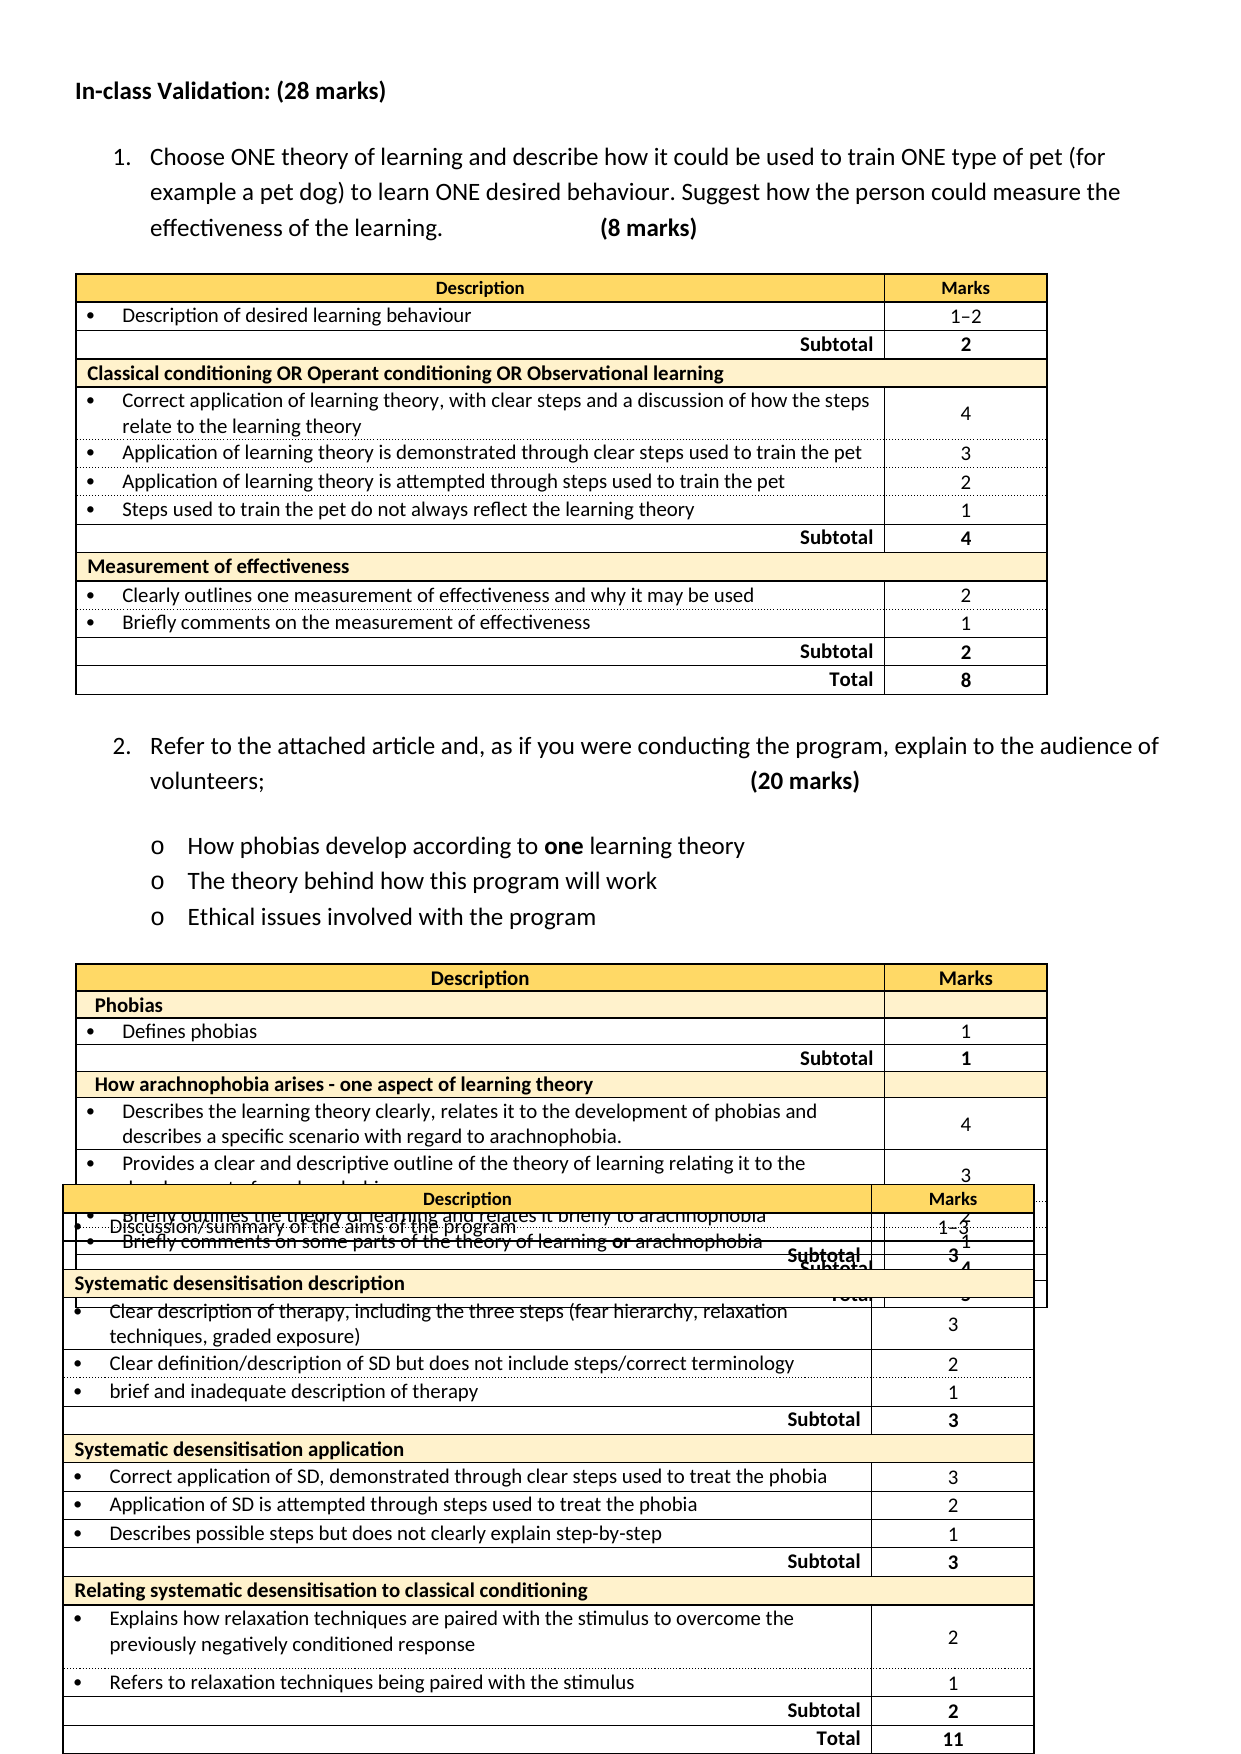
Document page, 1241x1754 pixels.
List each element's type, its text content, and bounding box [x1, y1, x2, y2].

table_cell brief and inadequate description of therapy [64, 1377, 871, 1406]
table_cell 2 [872, 1606, 1033, 1668]
table_cell Classical conditioning OR Operant conditioning OR Observational learning [77, 360, 1046, 386]
table_cell 2 [885, 331, 1046, 358]
table_cell 2 [872, 1697, 1033, 1724]
table_cell 3 [872, 1298, 1033, 1349]
table_cell Subtotal [64, 1242, 871, 1269]
table_cell Systematic desensitisation description [64, 1270, 1033, 1297]
table_cell Systematic desensitisation application [64, 1435, 1033, 1462]
table_cell Defines phobias [77, 1019, 884, 1044]
table_cell 1–2 [885, 303, 1046, 329]
table_header Marks [885, 275, 1046, 301]
table_cell 8 [885, 666, 1046, 693]
table_cell 1 [872, 1377, 1033, 1406]
table_cell Application of learning theory is attempted through steps used to train the pet [77, 467, 884, 495]
table_cell Discussion/summary of the aims of the program [64, 1214, 871, 1240]
table_cell Clear description of therapy, including the three steps (fear hierarchy, relaxation techniques, graded exposure) [64, 1298, 871, 1349]
table_cell Total [77, 666, 884, 693]
table_cell Subtotal [64, 1697, 871, 1724]
table_cell Subtotal [64, 1548, 871, 1576]
table_cell 2 [885, 582, 1046, 608]
table_cell 4 [885, 388, 1046, 438]
list How phobias develop according to one learning theory [150, 826, 1165, 862]
table_cell Subtotal [64, 1407, 871, 1434]
table_cell Application of SD is attempted through steps used to treat the phobia [64, 1492, 871, 1519]
table_cell 3 [872, 1242, 1033, 1269]
table_cell Subtotal [77, 1045, 884, 1071]
table_cell 1 [872, 1520, 1033, 1547]
table_cell 2 [872, 1492, 1033, 1519]
table_header Description [77, 275, 884, 301]
table_cell How arachnophobia arises - one aspect of learning theory [77, 1072, 884, 1097]
table_cell 4 [885, 525, 1046, 552]
table_cell 11 [872, 1726, 1033, 1753]
table_cell 1 [885, 1019, 1046, 1044]
table_cell 3 [872, 1463, 1033, 1491]
list The theory behind how this program will work [150, 862, 1165, 897]
table_cell 3 [885, 439, 1046, 467]
table_cell Subtotal [77, 331, 884, 358]
table_header Description [77, 965, 884, 990]
table_cell Describes the learning theory clearly, relates it to the development of phobias and describes a specific scenario with regard to arachnophobia. [77, 1098, 884, 1149]
list Ethical issues involved with the program [150, 897, 1165, 933]
table_cell Application of learning theory is demonstrated through clear steps used to train the pet [77, 439, 884, 467]
table_cell 2 [872, 1350, 1033, 1377]
table_cell Subtotal [77, 525, 884, 552]
table_cell 3 [872, 1548, 1033, 1576]
table_cell 3 [885, 1150, 1046, 1201]
table_cell 3 [872, 1407, 1033, 1434]
table_cell Clearly outlines one measurement of effectiveness and why it may be used [77, 582, 884, 608]
table_cell Subtotal [77, 638, 884, 665]
table_cell 2 [885, 638, 1046, 665]
table_cell Refers to relaxation techniques being paired with the stimulus [64, 1668, 871, 1696]
table_header Marks [872, 1185, 1033, 1212]
table_header Description [64, 1185, 871, 1212]
text In-class Validation: (28 marks) [75, 75, 1165, 106]
table_cell 1 [872, 1668, 1033, 1696]
table_cell Briefly comments on the measurement of effectiveness [77, 609, 884, 637]
table_cell Correct application of SD, demonstrated through clear steps used to treat the phobia [64, 1463, 871, 1491]
list Choose ONE theory of learning and describe how it could be used to train ONE type of pet (for example a pet dog) to learn ONE desired behaviour. Suggest how the person could measure the effectiveness of the learning. (8 marks) [112, 136, 1165, 242]
table_cell Explains how relaxation techniques are paired with the stimulus to overcome the previously negatively conditioned response [64, 1606, 871, 1668]
table_cell [885, 1072, 1046, 1097]
table_cell Relating systematic desensitisation to classical conditioning [64, 1577, 1033, 1604]
table_header Marks [885, 965, 1046, 990]
table_cell 1 [885, 609, 1046, 637]
table_cell 2 [885, 467, 1046, 495]
table_cell Total [64, 1726, 871, 1753]
table_cell Steps used to train the pet do not always reflect the learning theory [77, 495, 884, 523]
table_cell Correct application of learning theory, with clear steps and a discussion of how the steps relate to the learning theory [77, 388, 884, 438]
table_cell Description of desired learning behaviour [77, 303, 884, 329]
table_cell 4 [885, 1098, 1046, 1149]
table_cell Measurement of effectiveness [77, 553, 1046, 580]
table_cell Provides a clear and descriptive outline of the theory of learning relating it to the development of arachnophobia [77, 1150, 884, 1184]
table_cell 1 [885, 1045, 1046, 1071]
table_cell Phobias [77, 992, 884, 1017]
table_cell Clear definition/description of SD but does not include steps/correct terminology [64, 1350, 871, 1377]
table_cell Describes possible steps but does not clearly explain step-by-step [64, 1520, 871, 1547]
list Refer to the attached article and, as if you were conducting the program, explain to the audience of volunteers; (20 marks) [112, 725, 1165, 796]
table_cell 1 [885, 495, 1046, 523]
table_cell 1–3 [872, 1214, 1033, 1240]
table_cell [885, 992, 1046, 1017]
